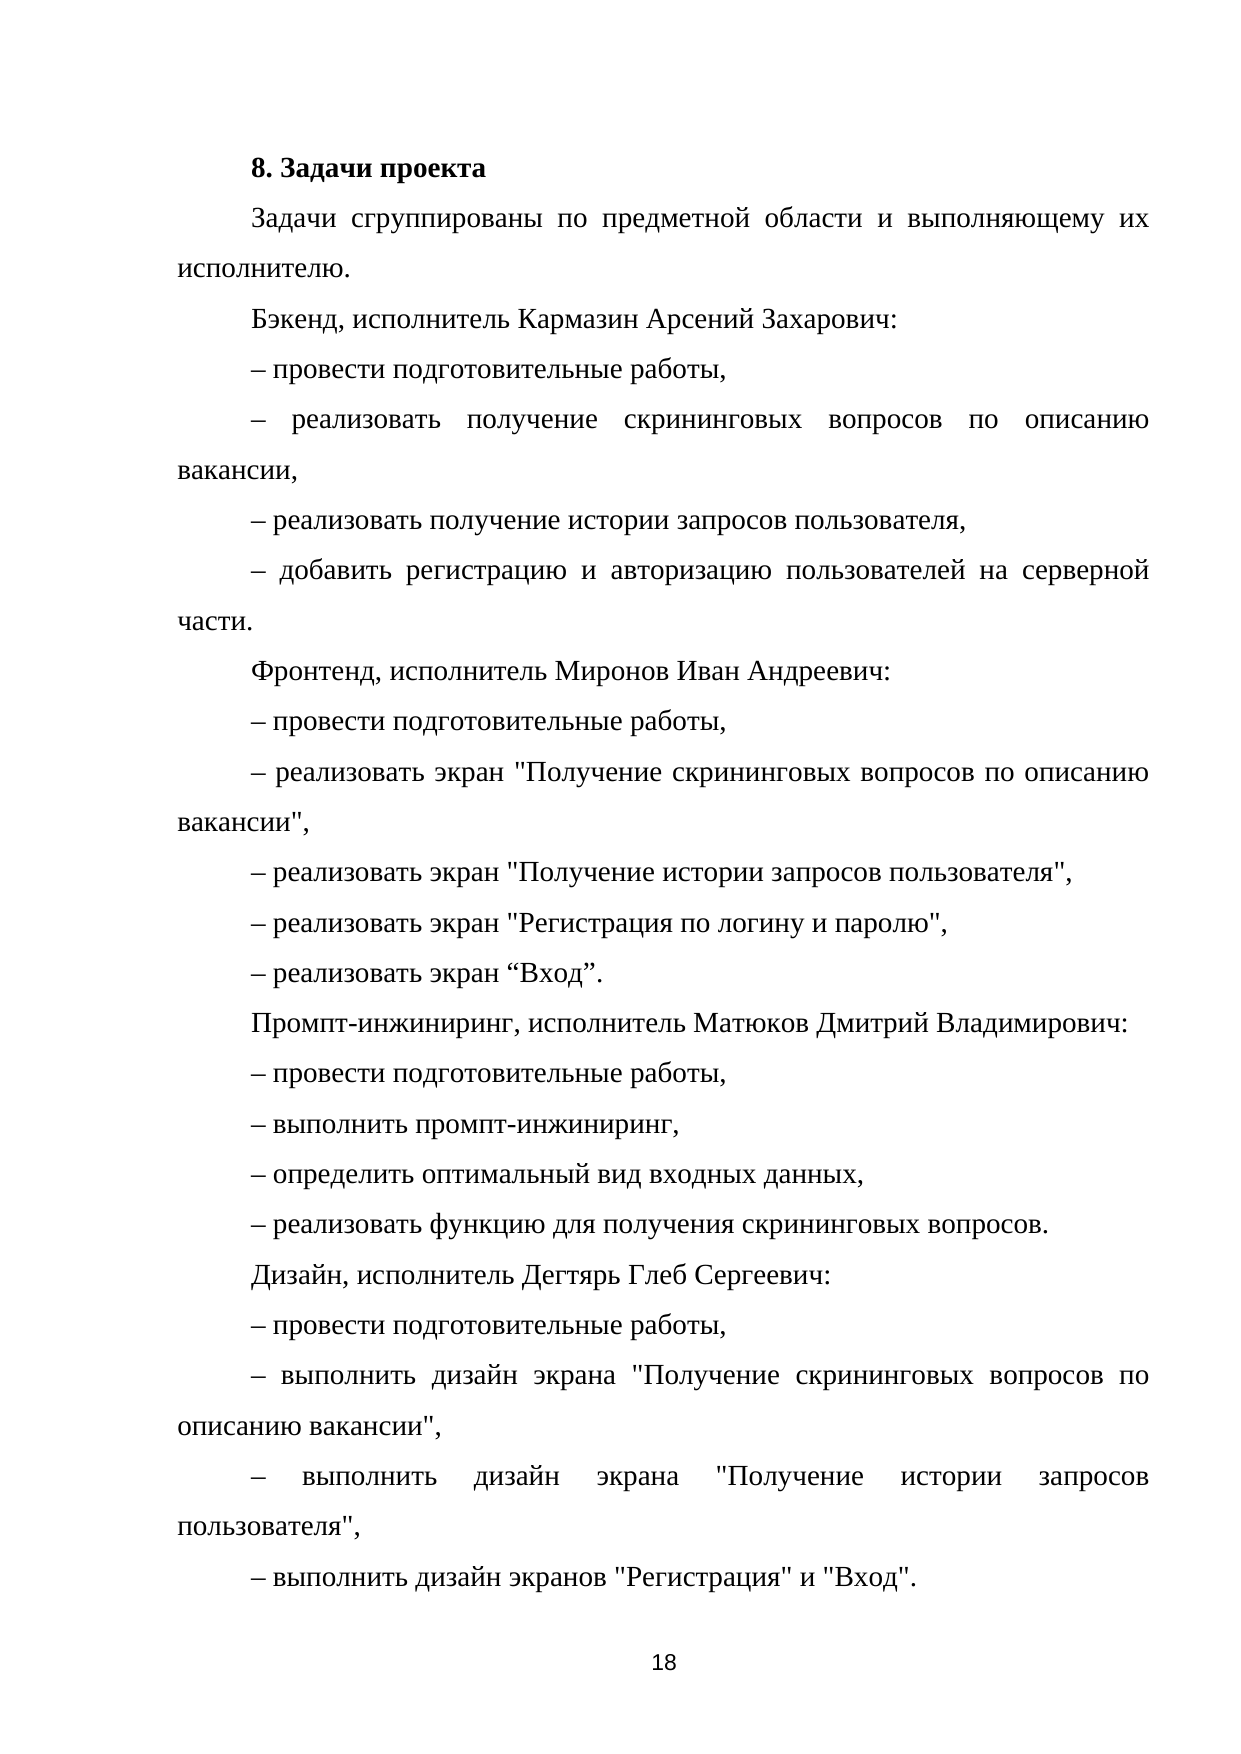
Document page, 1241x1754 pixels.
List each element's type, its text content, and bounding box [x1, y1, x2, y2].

text – провести подготовительные работы, [177, 351, 1150, 385]
text – провести подготовительные работы, [177, 1307, 1150, 1341]
text – реализовать получение истории запросов пользователя, [177, 502, 1150, 536]
text – определить оптимальный вид входных данных, [177, 1156, 1150, 1190]
text Промпт-инжиниринг, исполнитель Матюков Дмитрий Владимирович: [177, 1005, 1150, 1039]
text Бэкенд, исполнитель Кармазин Арсений Захарович: [177, 301, 1150, 334]
text – выполнить дизайн экрана "Получение истории запросов пользователя", [177, 1458, 1150, 1542]
text – реализовать функцию для получения скрининговых вопросов. [177, 1207, 1150, 1240]
text Фронтенд, исполнитель Миронов Иван Андреевич: [177, 653, 1150, 687]
text – добавить регистрацию и авторизацию пользователей на серверной части. [177, 552, 1150, 636]
text Дизайн, исполнитель Дегтярь Глеб Сергеевич: [177, 1257, 1150, 1290]
text – провести подготовительные работы, [177, 703, 1150, 737]
text – провести подготовительные работы, [177, 1056, 1150, 1089]
text – реализовать экран "Регистрация по логину и паролю", [177, 905, 1150, 938]
text – реализовать экран “Вход”. [177, 955, 1150, 988]
text – выполнить дизайн экрана "Получение скрининговых вопросов по описанию вакансии", [177, 1357, 1150, 1441]
text – реализовать экран "Получение истории запросов пользователя", [177, 854, 1150, 888]
text Задачи сгруппированы по предметной области и выполняющему их исполнителю. [177, 200, 1150, 284]
text 8. Задачи проекта [177, 150, 1150, 183]
text – реализовать экран "Получение скрининговых вопросов по описанию вакансии", [177, 754, 1150, 838]
text – реализовать получение скрининговых вопросов по описанию вакансии, [177, 402, 1150, 485]
text – выполнить дизайн экранов "Регистрация" и "Вход". [177, 1559, 1150, 1592]
text – выполнить промпт-инжиниринг, [177, 1106, 1150, 1139]
